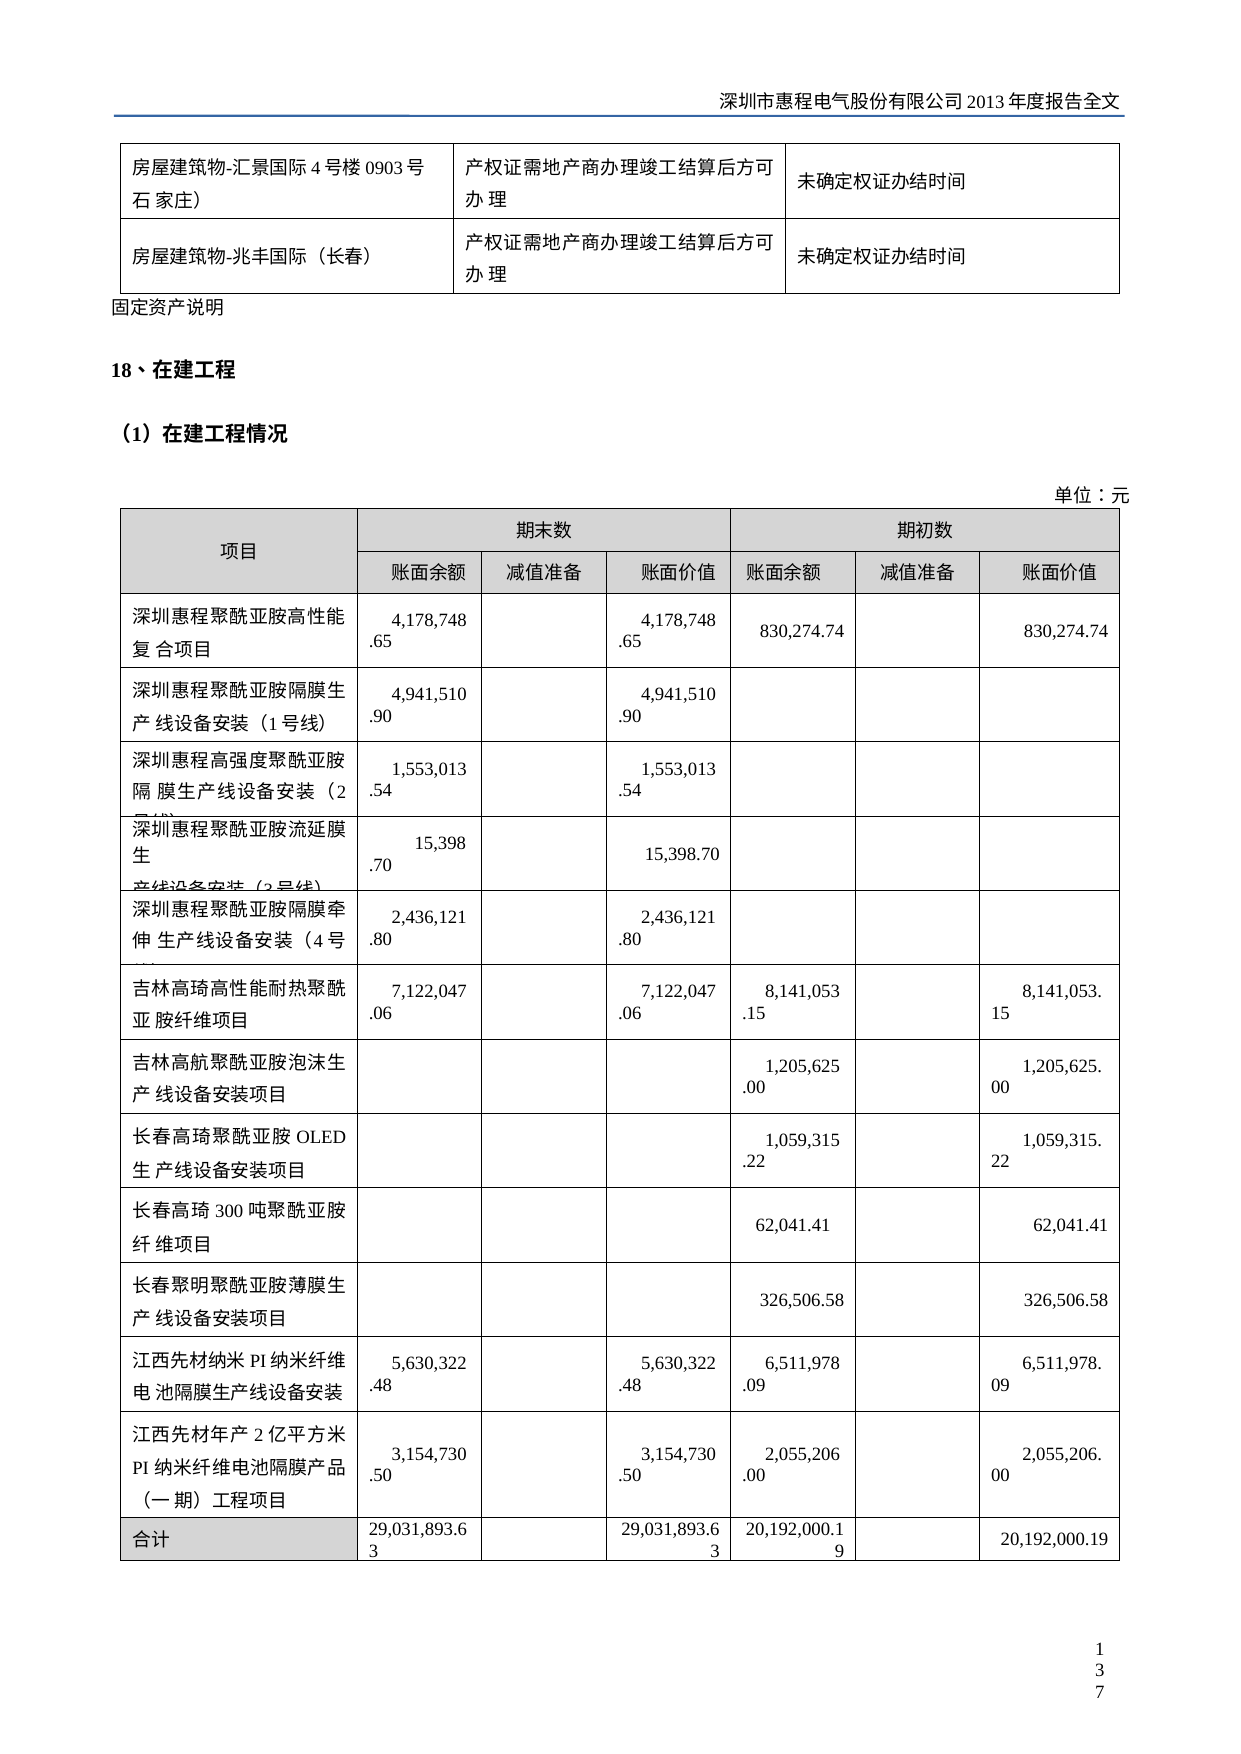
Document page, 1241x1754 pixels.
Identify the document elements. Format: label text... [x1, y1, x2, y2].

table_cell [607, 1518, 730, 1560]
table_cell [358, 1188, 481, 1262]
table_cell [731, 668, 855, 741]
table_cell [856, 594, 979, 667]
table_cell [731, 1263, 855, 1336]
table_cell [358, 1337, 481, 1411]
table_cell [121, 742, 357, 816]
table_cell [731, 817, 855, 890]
text 固定资产说明 [111, 294, 1129, 320]
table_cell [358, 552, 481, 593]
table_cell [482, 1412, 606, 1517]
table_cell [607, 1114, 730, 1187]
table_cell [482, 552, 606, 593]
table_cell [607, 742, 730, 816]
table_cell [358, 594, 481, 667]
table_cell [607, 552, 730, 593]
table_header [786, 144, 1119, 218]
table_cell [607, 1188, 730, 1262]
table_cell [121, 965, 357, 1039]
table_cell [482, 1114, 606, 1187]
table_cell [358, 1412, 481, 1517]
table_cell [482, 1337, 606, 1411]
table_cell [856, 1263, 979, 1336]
text （1）在建工程情况 [111, 419, 1129, 447]
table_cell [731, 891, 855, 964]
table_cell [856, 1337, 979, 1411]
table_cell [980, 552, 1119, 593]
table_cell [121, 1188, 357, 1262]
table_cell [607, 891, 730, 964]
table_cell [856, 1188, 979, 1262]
text 18、在建工程 [111, 355, 1129, 383]
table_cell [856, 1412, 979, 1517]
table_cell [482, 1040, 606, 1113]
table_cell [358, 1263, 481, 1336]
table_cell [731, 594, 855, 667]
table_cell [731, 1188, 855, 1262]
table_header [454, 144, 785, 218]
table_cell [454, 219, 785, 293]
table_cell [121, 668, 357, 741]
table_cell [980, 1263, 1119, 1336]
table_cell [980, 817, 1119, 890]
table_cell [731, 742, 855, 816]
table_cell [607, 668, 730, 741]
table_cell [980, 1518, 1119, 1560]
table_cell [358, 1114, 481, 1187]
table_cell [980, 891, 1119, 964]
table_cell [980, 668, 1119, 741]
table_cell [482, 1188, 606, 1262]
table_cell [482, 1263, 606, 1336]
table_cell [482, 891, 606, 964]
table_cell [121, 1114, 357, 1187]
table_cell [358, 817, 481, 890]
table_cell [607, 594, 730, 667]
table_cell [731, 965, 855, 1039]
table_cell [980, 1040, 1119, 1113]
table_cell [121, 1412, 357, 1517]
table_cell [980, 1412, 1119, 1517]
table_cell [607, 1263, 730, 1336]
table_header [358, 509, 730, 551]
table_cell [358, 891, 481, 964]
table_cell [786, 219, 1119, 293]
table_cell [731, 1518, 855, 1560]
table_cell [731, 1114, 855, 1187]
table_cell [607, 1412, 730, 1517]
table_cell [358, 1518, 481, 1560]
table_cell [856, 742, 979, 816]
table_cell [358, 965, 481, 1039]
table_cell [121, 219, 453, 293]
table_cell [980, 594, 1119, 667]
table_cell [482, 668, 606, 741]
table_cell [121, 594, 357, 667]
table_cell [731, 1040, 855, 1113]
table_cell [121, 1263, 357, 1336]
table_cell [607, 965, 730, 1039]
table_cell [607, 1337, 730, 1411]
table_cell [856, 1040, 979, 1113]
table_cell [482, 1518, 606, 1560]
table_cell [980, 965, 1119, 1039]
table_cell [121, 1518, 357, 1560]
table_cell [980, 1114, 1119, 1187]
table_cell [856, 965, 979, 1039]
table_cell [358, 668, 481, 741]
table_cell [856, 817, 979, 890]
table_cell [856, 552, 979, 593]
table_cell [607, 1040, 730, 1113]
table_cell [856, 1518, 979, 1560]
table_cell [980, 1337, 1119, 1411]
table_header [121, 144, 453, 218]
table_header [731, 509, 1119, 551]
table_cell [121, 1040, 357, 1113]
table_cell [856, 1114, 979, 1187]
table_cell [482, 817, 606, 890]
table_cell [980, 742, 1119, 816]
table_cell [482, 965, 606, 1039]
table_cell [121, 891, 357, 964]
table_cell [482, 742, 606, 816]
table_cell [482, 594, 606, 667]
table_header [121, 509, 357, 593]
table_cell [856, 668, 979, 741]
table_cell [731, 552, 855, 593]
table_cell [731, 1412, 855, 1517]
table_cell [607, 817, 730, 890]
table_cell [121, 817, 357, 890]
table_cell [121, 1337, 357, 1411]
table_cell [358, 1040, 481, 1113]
text 单位：元 [111, 483, 1129, 508]
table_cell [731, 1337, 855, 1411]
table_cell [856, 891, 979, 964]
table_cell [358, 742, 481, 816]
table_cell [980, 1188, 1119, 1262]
